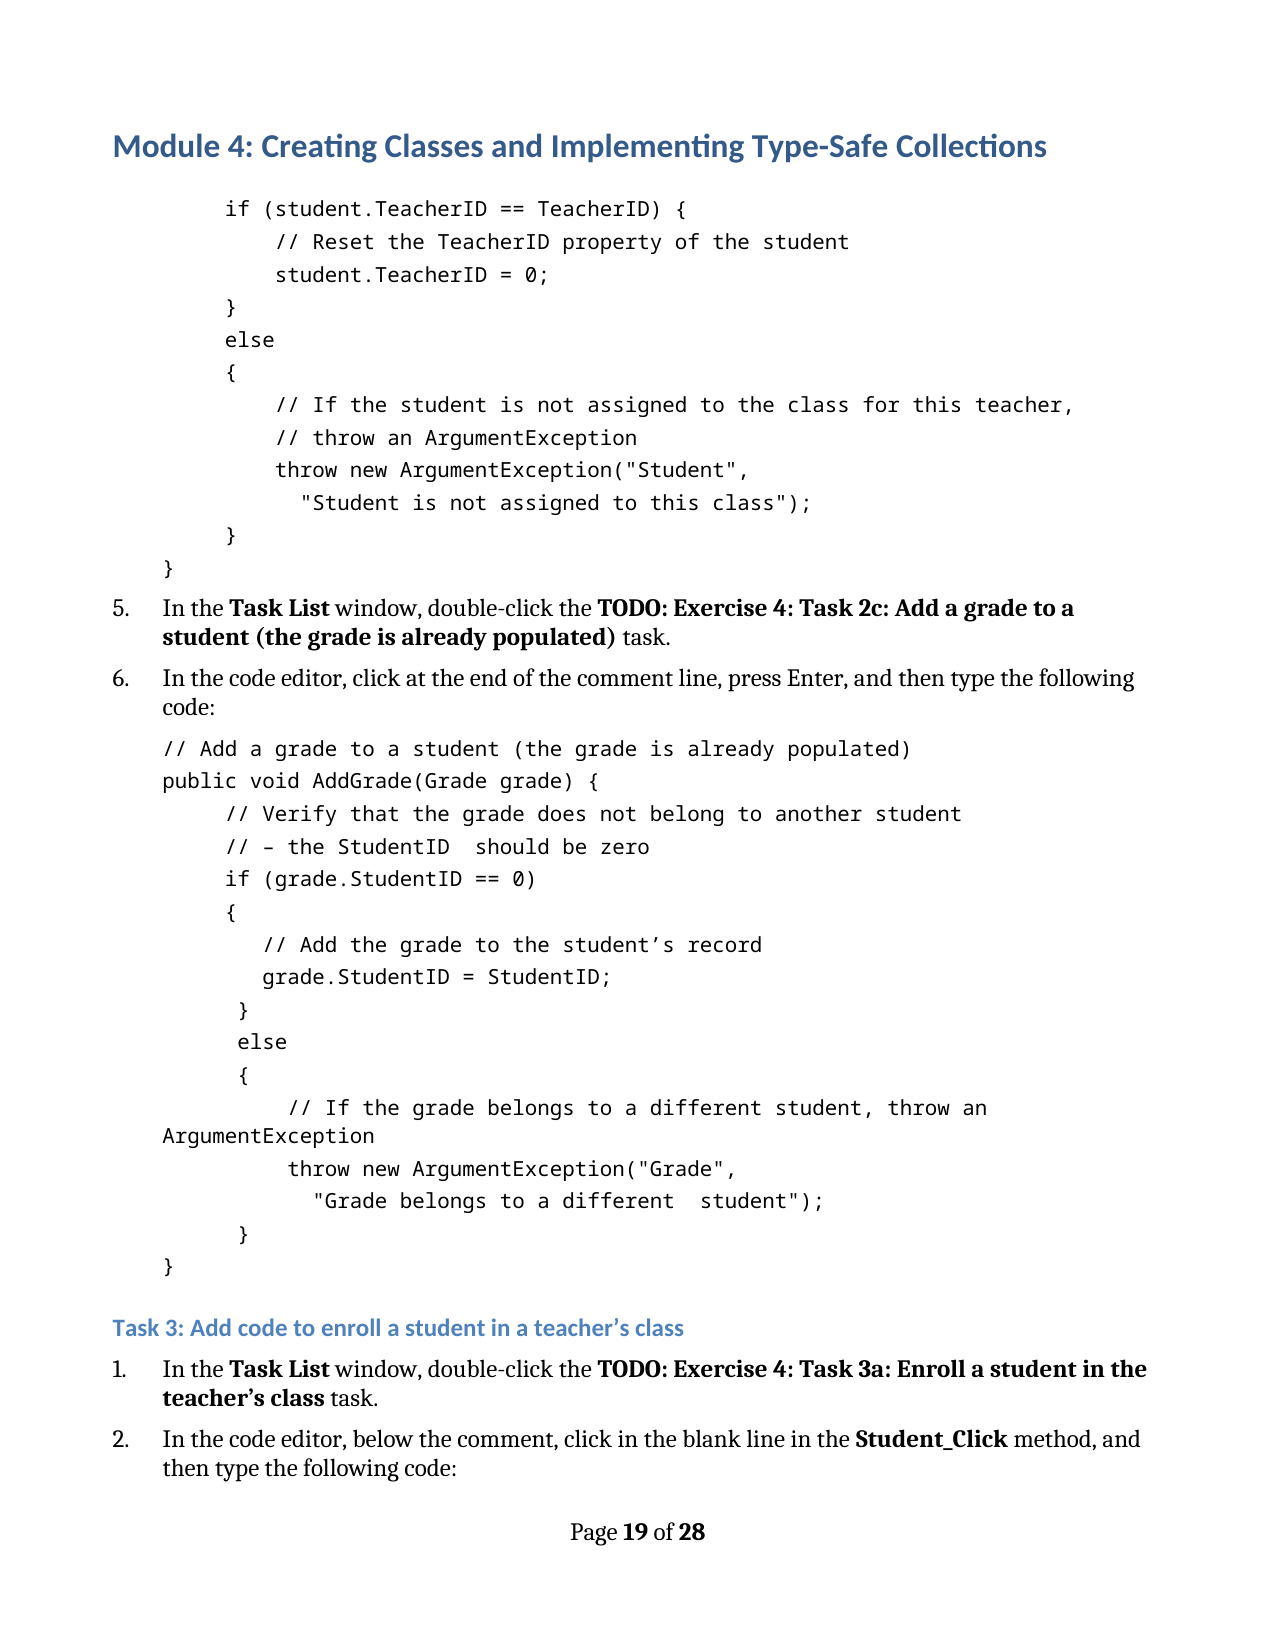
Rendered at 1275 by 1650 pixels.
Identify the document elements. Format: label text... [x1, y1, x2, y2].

text "Grade belongs to a different student"); [162, 1186, 1162, 1215]
text { [162, 1060, 1162, 1088]
text } [162, 521, 1162, 549]
list In the Task List window, double-click the TODO: Exercise 4: Task 3a: Enroll a student in the teacher’s class task. [112, 1355, 1162, 1413]
text else [162, 1027, 1162, 1056]
text // Verify that the grade does not belong to another student [162, 799, 1162, 828]
list In the code editor, click at the end of the comment line, press Enter, and then type the following code: [112, 664, 1162, 722]
text // Reset the TeacherID property of the student [162, 227, 1162, 256]
text // – the StudentID should be zero [162, 832, 1162, 860]
subtitle Task 3: Add code to enroll a student in a teacher’s class [112, 1312, 1162, 1343]
text public void AddGrade(Grade grade) { [162, 767, 1162, 795]
text } [162, 553, 1162, 582]
text // throw an ArgumentException [162, 423, 1162, 451]
text { [162, 897, 1162, 926]
text } [162, 995, 1162, 1023]
text else [162, 325, 1162, 353]
text "Student is not assigned to this class"); [162, 488, 1162, 516]
text throw new ArgumentException("Grade", [162, 1154, 1162, 1182]
list In the Task List window, double-click the TODO: Exercise 4: Task 2c: Add a grade to a student (the grade is already populated) task. [112, 594, 1162, 652]
text // If the grade belongs to a different student, throw an ArgumentException [162, 1093, 1162, 1149]
text // Add a grade to a student (the grade is already populated) [162, 734, 1162, 762]
text } [162, 292, 1162, 321]
text student.TeacherID = 0; [162, 260, 1162, 288]
text if (grade.StudentID == 0) [162, 864, 1162, 893]
text } [162, 1219, 1162, 1247]
text } [162, 1252, 1162, 1280]
text if (student.TeacherID == TeacherID) { [162, 194, 1162, 223]
text // Add the grade to the student’s record [162, 930, 1162, 958]
text // If the student is not assigned to the class for this teacher, [162, 390, 1162, 418]
text throw new ArgumentException("Student", [162, 455, 1162, 484]
text { [162, 357, 1162, 386]
list In the code editor, below the comment, click in the blank line in the Student_Click method, and then type the following code: [112, 1425, 1162, 1483]
text grade.StudentID = StudentID; [162, 962, 1162, 991]
